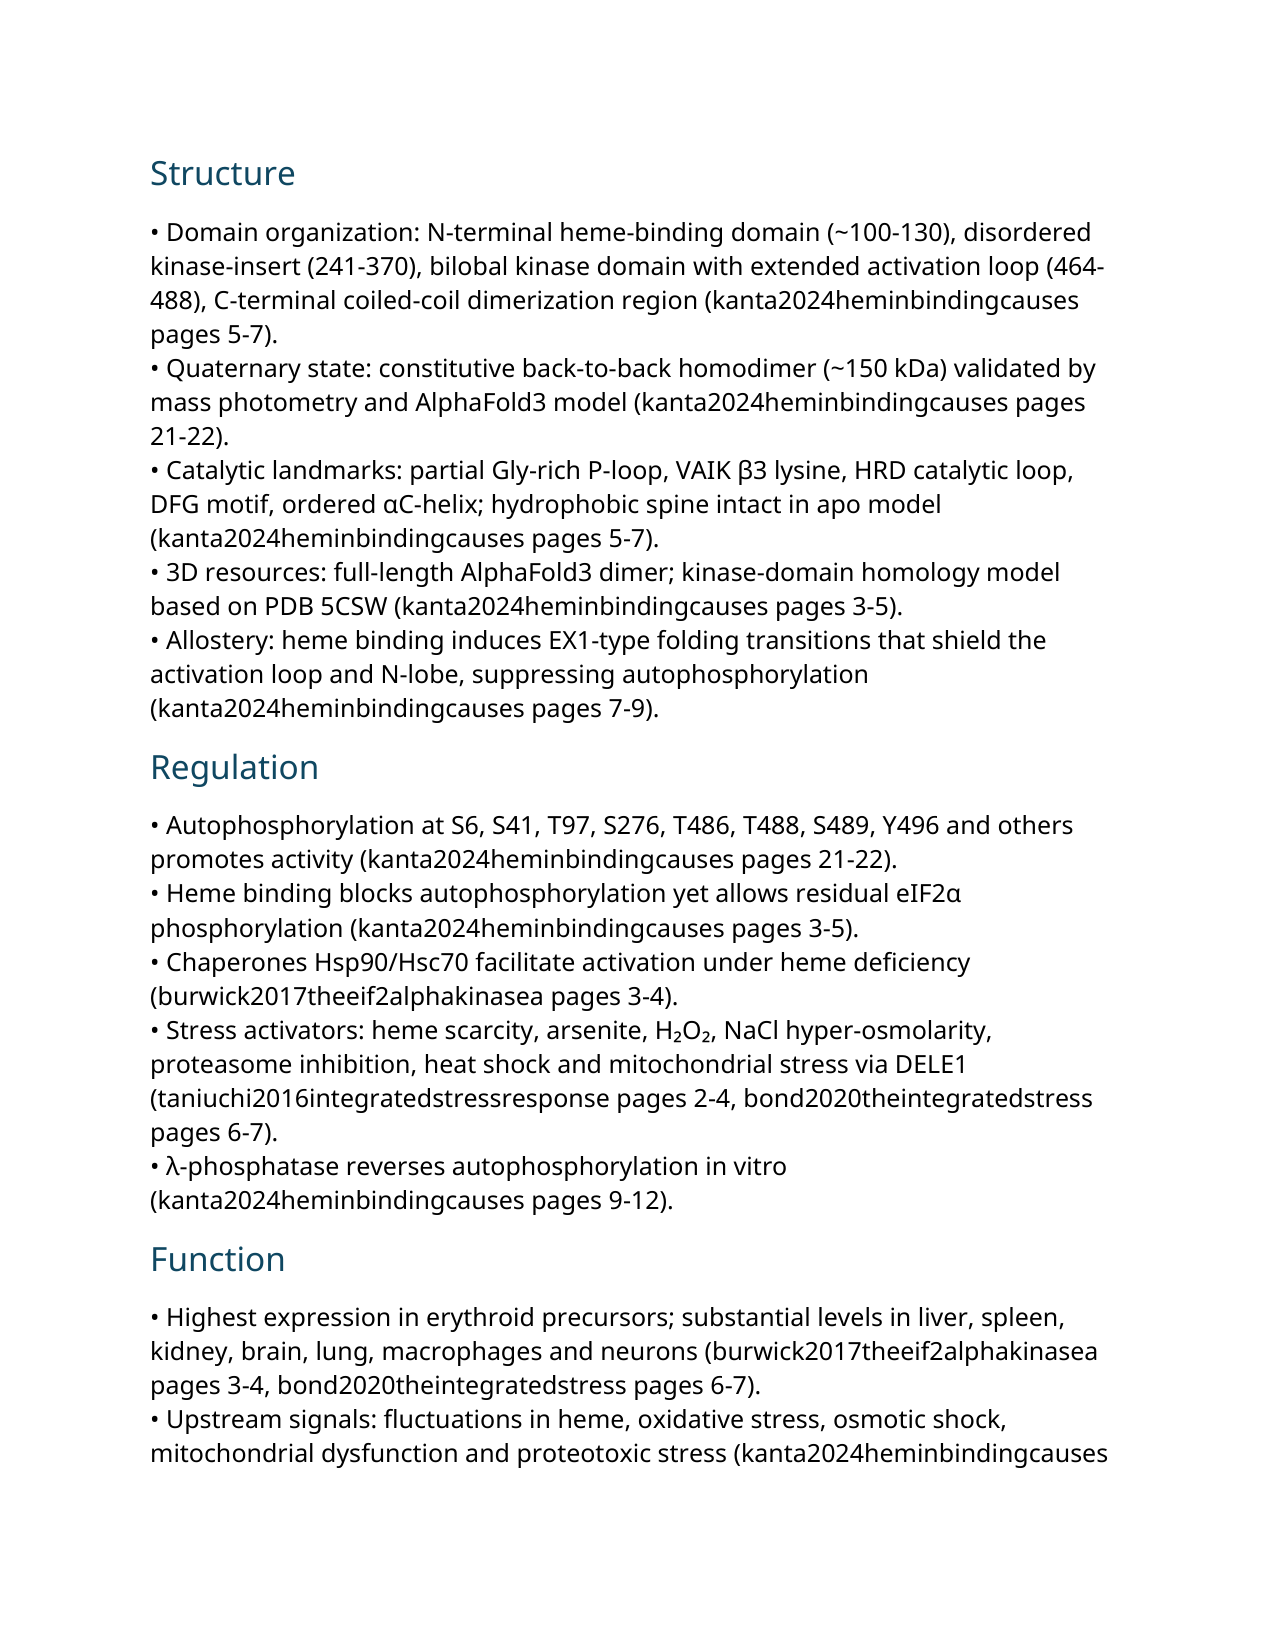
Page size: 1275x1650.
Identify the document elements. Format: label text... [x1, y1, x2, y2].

subtitle Function [150, 1236, 1125, 1281]
text • Autophosphorylation at S6, S41, T97, S276, T486, T488, S489, Y496 and others promotes activity (kanta2024heminbindingcauses pages 21-22). • Heme binding blocks autophosphorylation yet allows residual eIF2α phosphorylation (kanta2024heminbindingcauses pages 3-5). • Chaperones Hsp90/Hsc70 facilitate activation under heme deficiency (burwick2017theeif2alphakinasea pages 3-4). • Stress activators: heme scarcity, arsenite, H₂O₂, NaCl hyper-osmolarity, proteasome inhibition, heat shock and mitochondrial stress via DELE1 (taniuchi2016integratedstressresponse pages 2-4, bond2020theintegratedstress pages 6-7). • λ-phosphatase reverses autophosphorylation in vitro (kanta2024heminbindingcauses pages 9-12). [150, 808, 1125, 1217]
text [150, 1300, 1125, 1470]
text • Domain organization: N-terminal heme-binding domain (~100-130), disordered kinase-insert (241-370), bilobal kinase domain with extended activation loop (464-488), C-terminal coiled-coil dimerization region (kanta2024heminbindingcauses pages 5-7). • Quaternary state: constitutive back-to-back homodimer (~150 kDa) validated by mass photometry and AlphaFold3 model (kanta2024heminbindingcauses pages 21-22). • Catalytic landmarks: partial Gly-rich P-loop, VAIK β3 lysine, HRD catalytic loop, DFG motif, ordered αC-helix; hydrophobic spine intact in apo model (kanta2024heminbindingcauses pages 5-7). • 3D resources: full-length AlphaFold3 dimer; kinase-domain homology model based on PDB 5CSW (kanta2024heminbindingcauses pages 3-5). • Allostery: heme binding induces EX1-type folding transitions that shield the activation loop and N-lobe, suppressing autophosphorylation (kanta2024heminbindingcauses pages 7-9). [150, 214, 1125, 725]
subtitle Regulation [150, 744, 1125, 789]
subtitle Structure [150, 150, 1125, 195]
